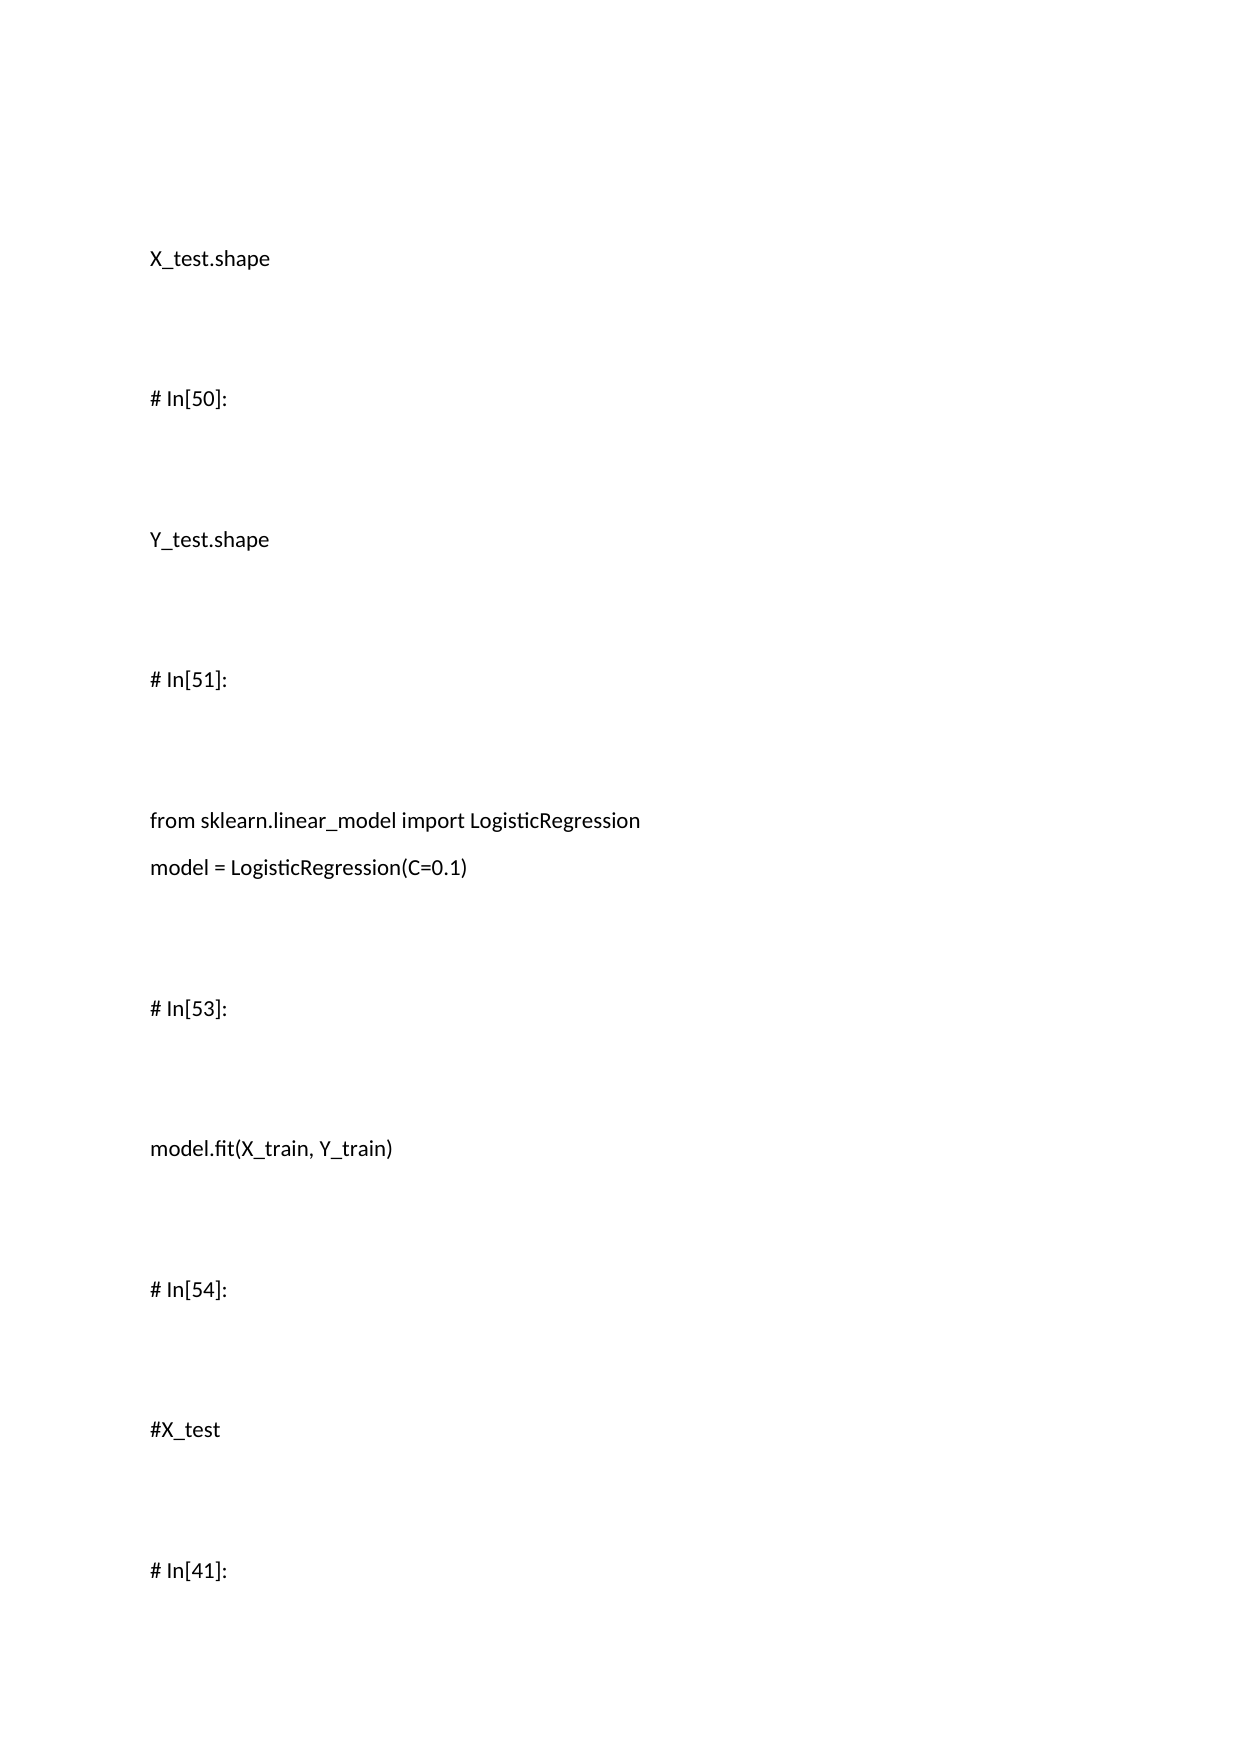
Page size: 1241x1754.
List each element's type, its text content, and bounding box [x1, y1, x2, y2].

text Y_test.shape [150, 525, 1090, 553]
text from sklearn.linear_model import LogisticRegression [150, 806, 1090, 834]
text # In[51]: [150, 666, 1090, 694]
text X_test.shape [150, 244, 1090, 272]
text model.fit(X_train, Y_train) [150, 1134, 1090, 1162]
text model = LogisticRegression(C=0.1) [150, 853, 1090, 881]
text # In[50]: [150, 384, 1090, 412]
text # In[53]: [150, 994, 1090, 1022]
text # In[41]: [150, 1556, 1090, 1584]
text # In[54]: [150, 1275, 1090, 1303]
text #X_test [150, 1416, 1090, 1444]
